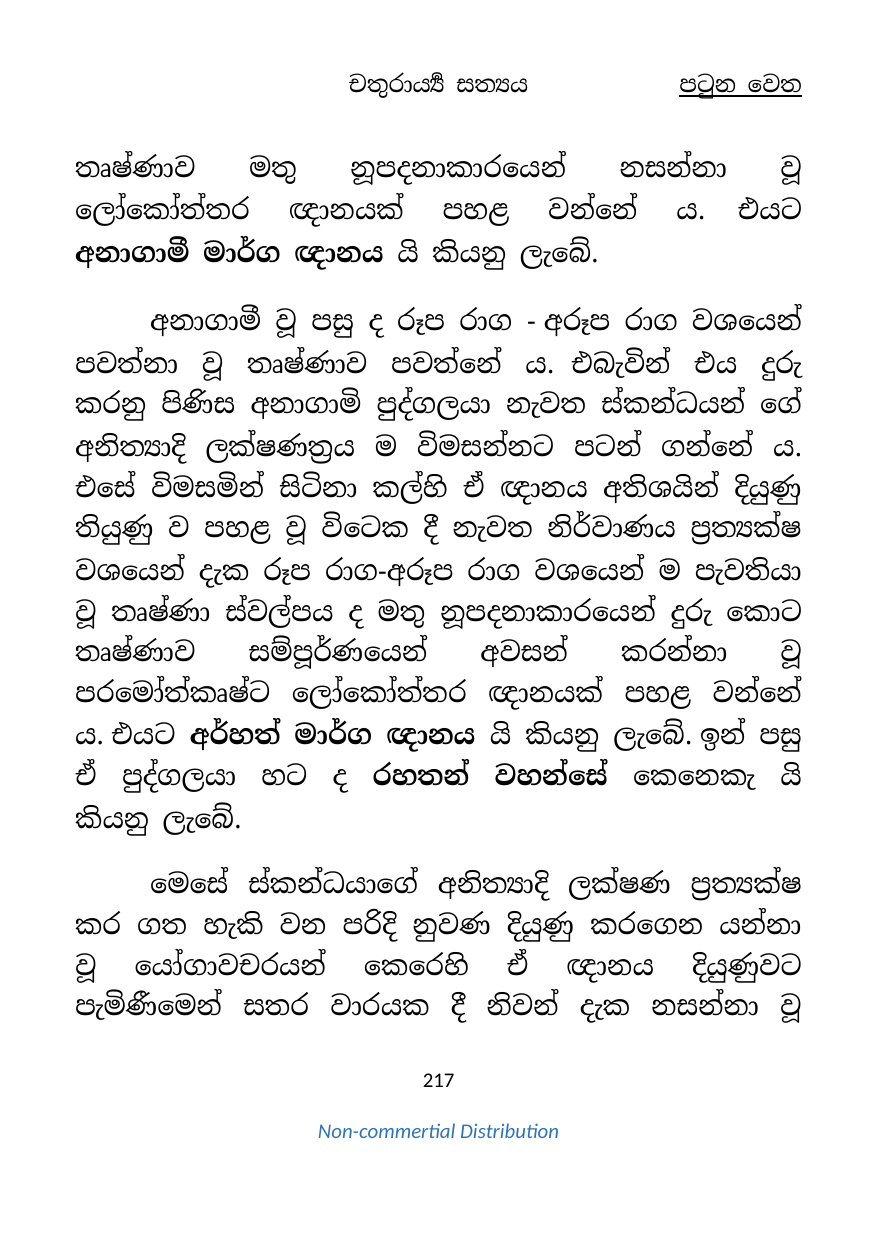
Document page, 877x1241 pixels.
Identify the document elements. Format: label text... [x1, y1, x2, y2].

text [75, 867, 802, 1024]
text අනාගාමී වූ පසු ද රූප රාග - අරූප රාග වශයෙන් පවත්නා වූ තෘෂ්ණාව පවත්නේ ය. එබැවින් එය දුරු කරනු පිණිස අනාගාමි පුද්ගලයා නැවත ස්කන්ධයන් ගේ අනිත්‍යාදි ලක්ෂණත්‍ර‍ය ම විමසන්නට පටන් ගන්නේ ය. එසේ විමසමින් සිටිනා කල්හි ඒ ඥානය අතිශයින් දියුණු තියුණු ව පහළ වූ විටෙක දී නැවත නිර්වාණය ප්‍ර‍ත්‍යක්ෂ වශයෙන් දැක රූප රාග-අරූප රාග වශයෙන් ම පැවතියා වූ තෘෂ්ණා ස්වල්පය ද මතු නූපදනාකාරයෙන් දුරු කොට තෘෂ්ණාව සම්පූර්ණයෙන් අවසන් කරන්නා වූ පරමෝත්කෘෂ්ට ලෝකෝත්තර ඥානයක් පහළ වන්නේ ය. එයට අර්හත් මාර්ග ඥානය යි කියනු ලැබේ. ඉන් පසු ඒ පුද්ගලයා හට ද රහතන් වහන්සේ කෙනෙකැ යි කියනු ලැබේ. [75, 301, 802, 836]
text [75, 150, 802, 271]
